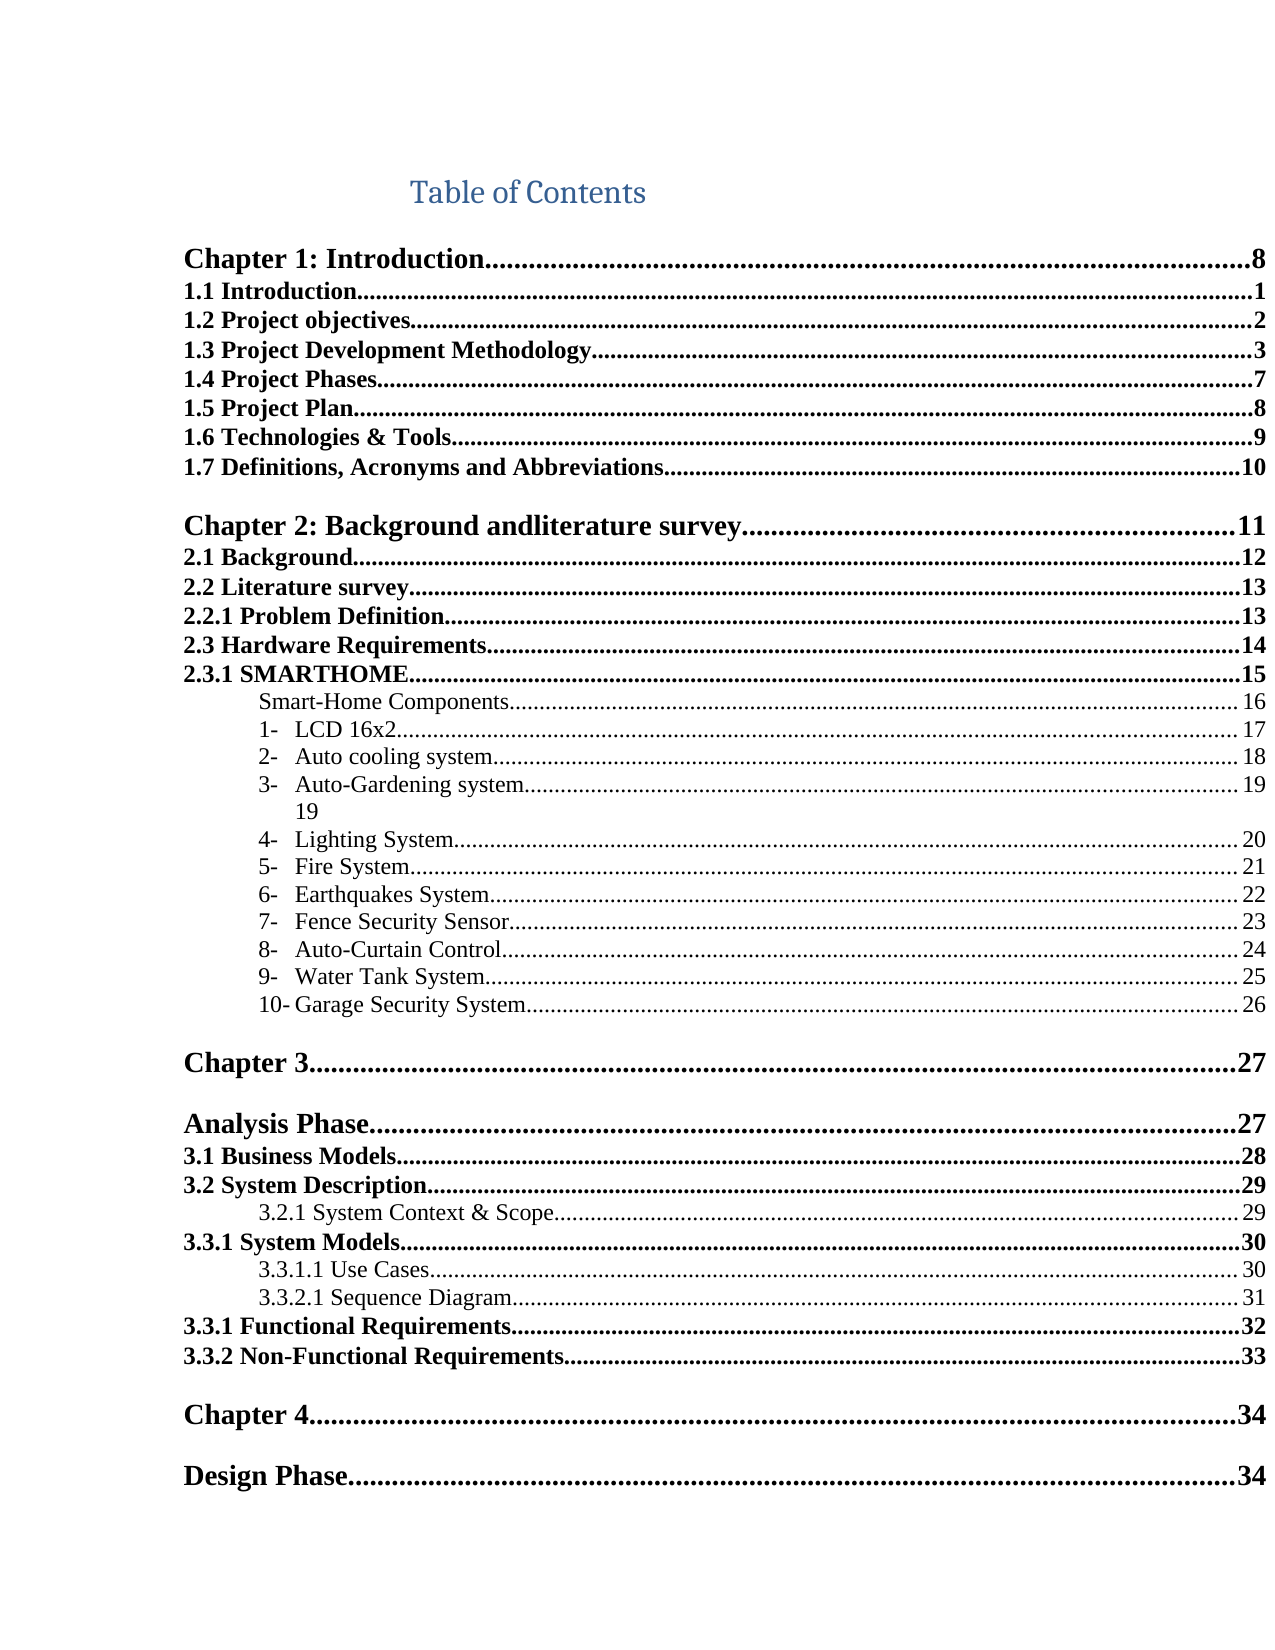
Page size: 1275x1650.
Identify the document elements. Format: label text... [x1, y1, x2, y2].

text Table of Contents [409, 173, 1275, 211]
